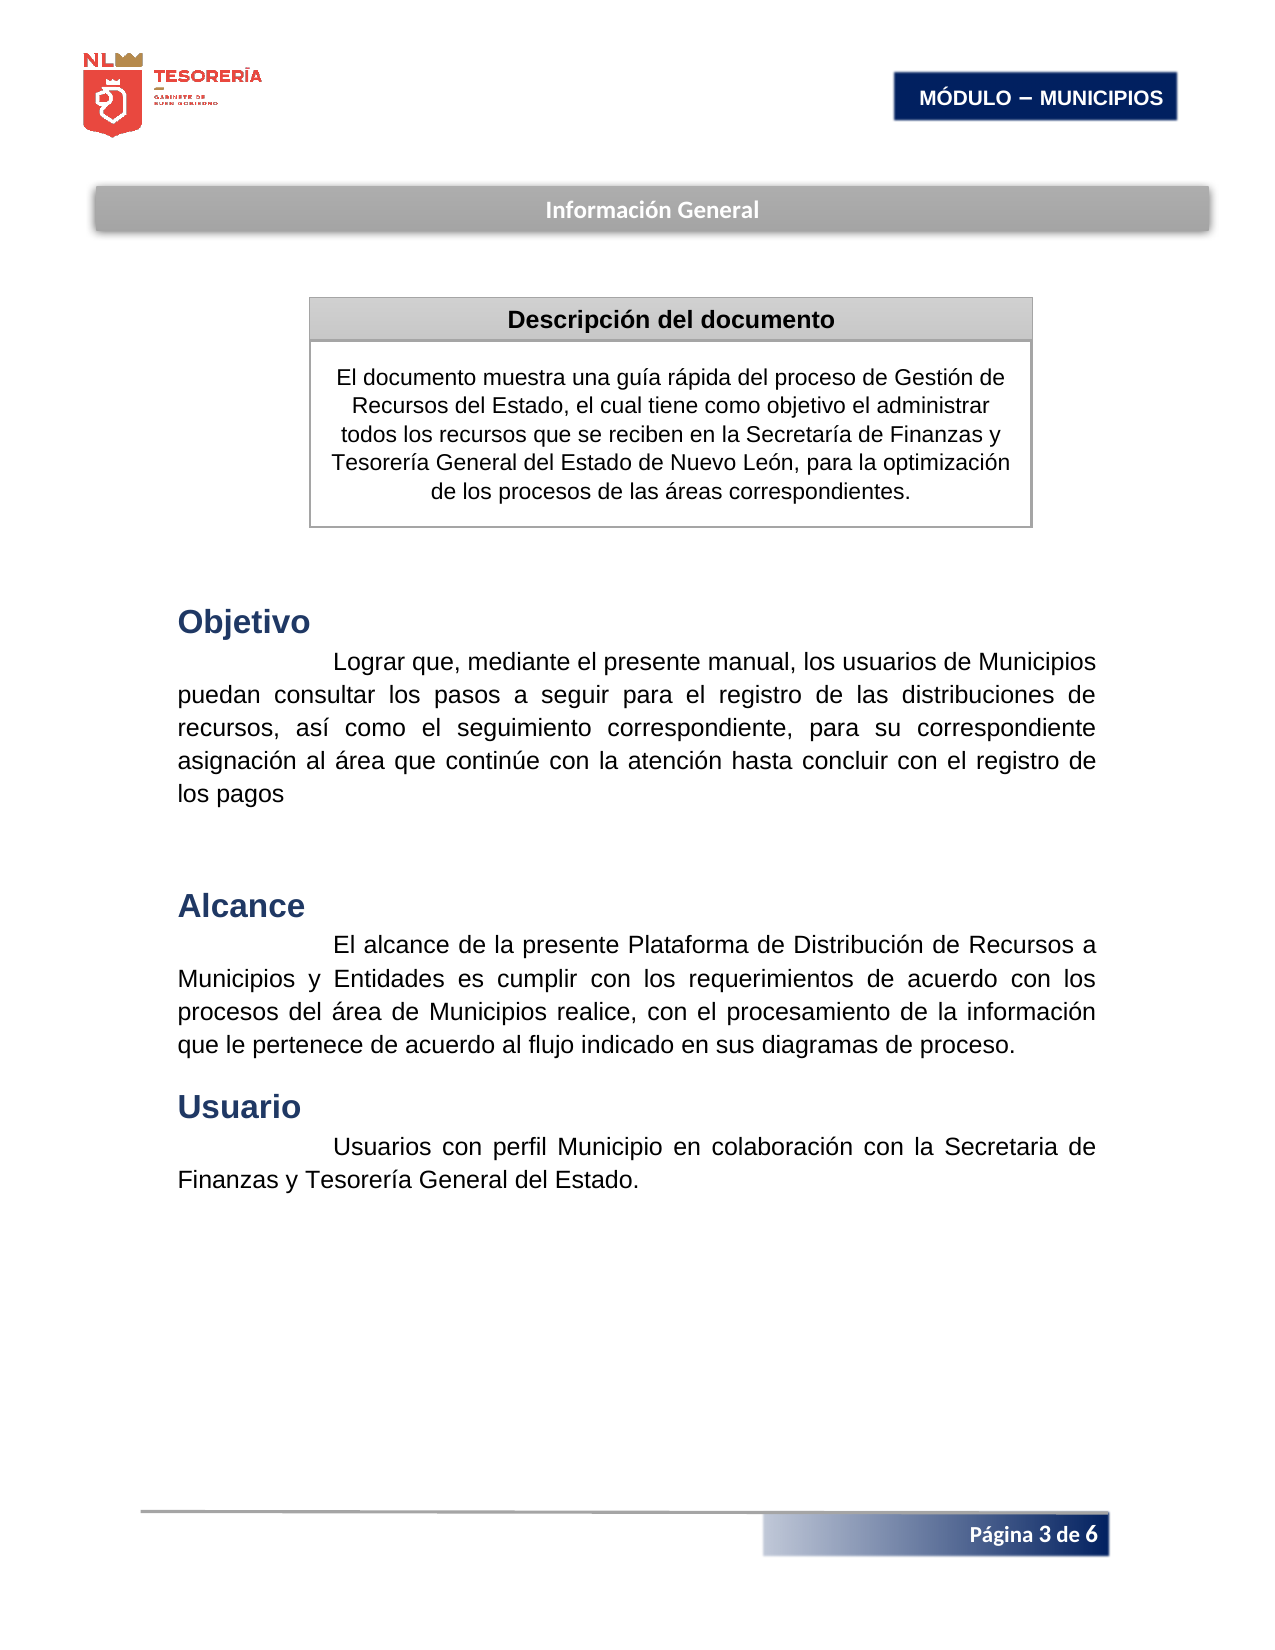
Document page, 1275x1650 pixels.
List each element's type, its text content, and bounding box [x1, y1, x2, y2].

subtitle Alcance [177, 886, 1098, 925]
text Lograr que, mediante el presente manual, los usuarios de Municipios puedan consultar los pasos a seguir para el registro de las distribuciones de recursos, así como el seguimiento correspondiente, para su correspondiente asignación al área que continúe con la atención hasta concluir con el registro de los pagos [177, 647, 1098, 807]
subtitle Objetivo [177, 602, 1098, 641]
subtitle Usuario [177, 1088, 1098, 1126]
text Usuarios con perfil Municipio en colaboración con la Secretaria de Finanzas y Tesorería General del Estado. [177, 1132, 1098, 1193]
picture [79, 43, 264, 140]
text El alcance de la presente Plataforma de Distribución de Recursos a Municipios y Entidades es cumplir con los requerimientos de acuerdo con los procesos del área de Municipios realice, con el procesamiento de la información que le pertenece de acuerdo al flujo indicado en sus diagramas de proceso. [177, 931, 1098, 1058]
